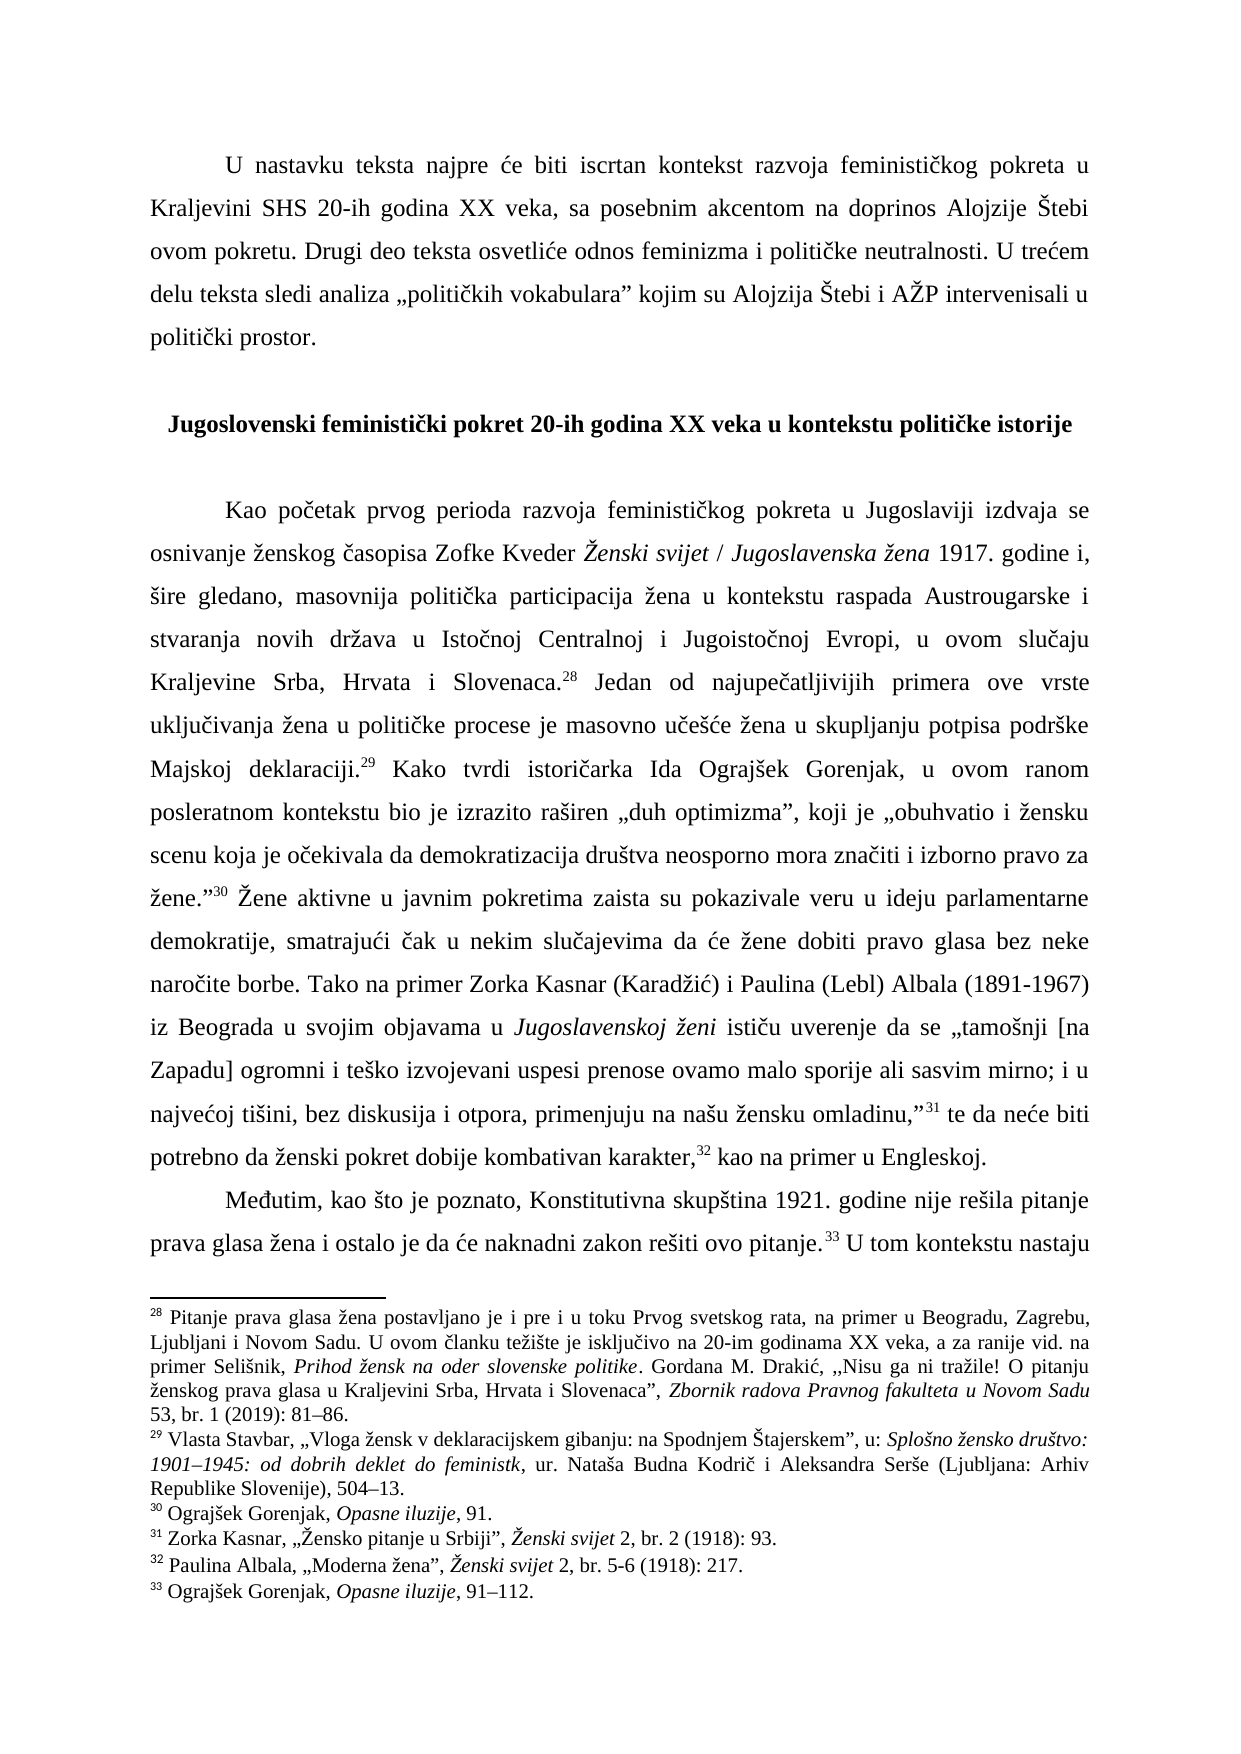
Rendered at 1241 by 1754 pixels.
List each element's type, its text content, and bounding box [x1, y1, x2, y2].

text Kao početak prvog perioda razvoja feminističkog pokreta u Jugoslaviji izdvaja se osnivanje ženskog časopisa Zofke Kveder Ženski svijet / Jugoslavenska žena 1917. godine i, šire gledano, masovnija politička participacija žena u kontekstu raspada Austrougarske i stvaranja novih država u Istočnoj Centralnoj i Jugoistočnoj Evropi, u ovom slučaju Kraljevine Srba, Hrvata i Slovenaca. Jedan od najupečatljivijih primera ove vrste uključivanja žena u političke procese je masovno učešće žena u skupljanju potpisa podrške Majskoj deklaraciji. Kako tvrdi istoričarka Ida Ograjšek Gorenjak, u ovom ranom posleratnom kontekstu bio je izrazito raširen „duh optimizma”, koji je „obuhvatio i žensku scenu koja je očekivala da demokratizacija društva neosporno mora značiti i izborno pravo za žene.” Žene aktivne u javnim pokretima zaista su pokazivale veru u ideju parlamentarne demokratije, smatrajući čak u nekim slučajevima da će žene dobiti pravo glasa bez neke naročite borbe. Tako na primer Zorka Kasnar (Karadžić) i Paulina (Lebl) Albala (1891-1967) iz Beograda u svojim objavama u Jugoslavenskoj ženi ističu uverenje da se „tamošnji [na Zapadu] ogromni i teško izvojevani uspesi prenose ovamo malo sporije ali sasvim mirno; i u najvećoj tišini, bez diskusija i otpora, primenjuju na našu žensku omladinu,” te da neće biti potrebno da ženski pokret dobije kombativan karakter, kao na primer u Engleskoj. [150, 495, 1090, 1171]
text U nastavku teksta najpre će biti iscrtan kontekst razvoja feminističkog pokreta u Kraljevini SHS 20-ih godina XX veka, sa posebnim akcentom na doprinos Alojzije Štebi ovom pokretu. Drugi deo teksta osvetliće odnos feminizma i političke neutralnosti. U trećem delu teksta sledi analiza „političkih vokabulara” kojim su Alojzija Štebi i AŽP intervenisali u politički prostor. [150, 150, 1090, 351]
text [150, 1185, 1090, 1257]
text Jugoslovenski feministički pokret 20-ih godina XX veka u kontekstu političke istorije [150, 409, 1090, 437]
